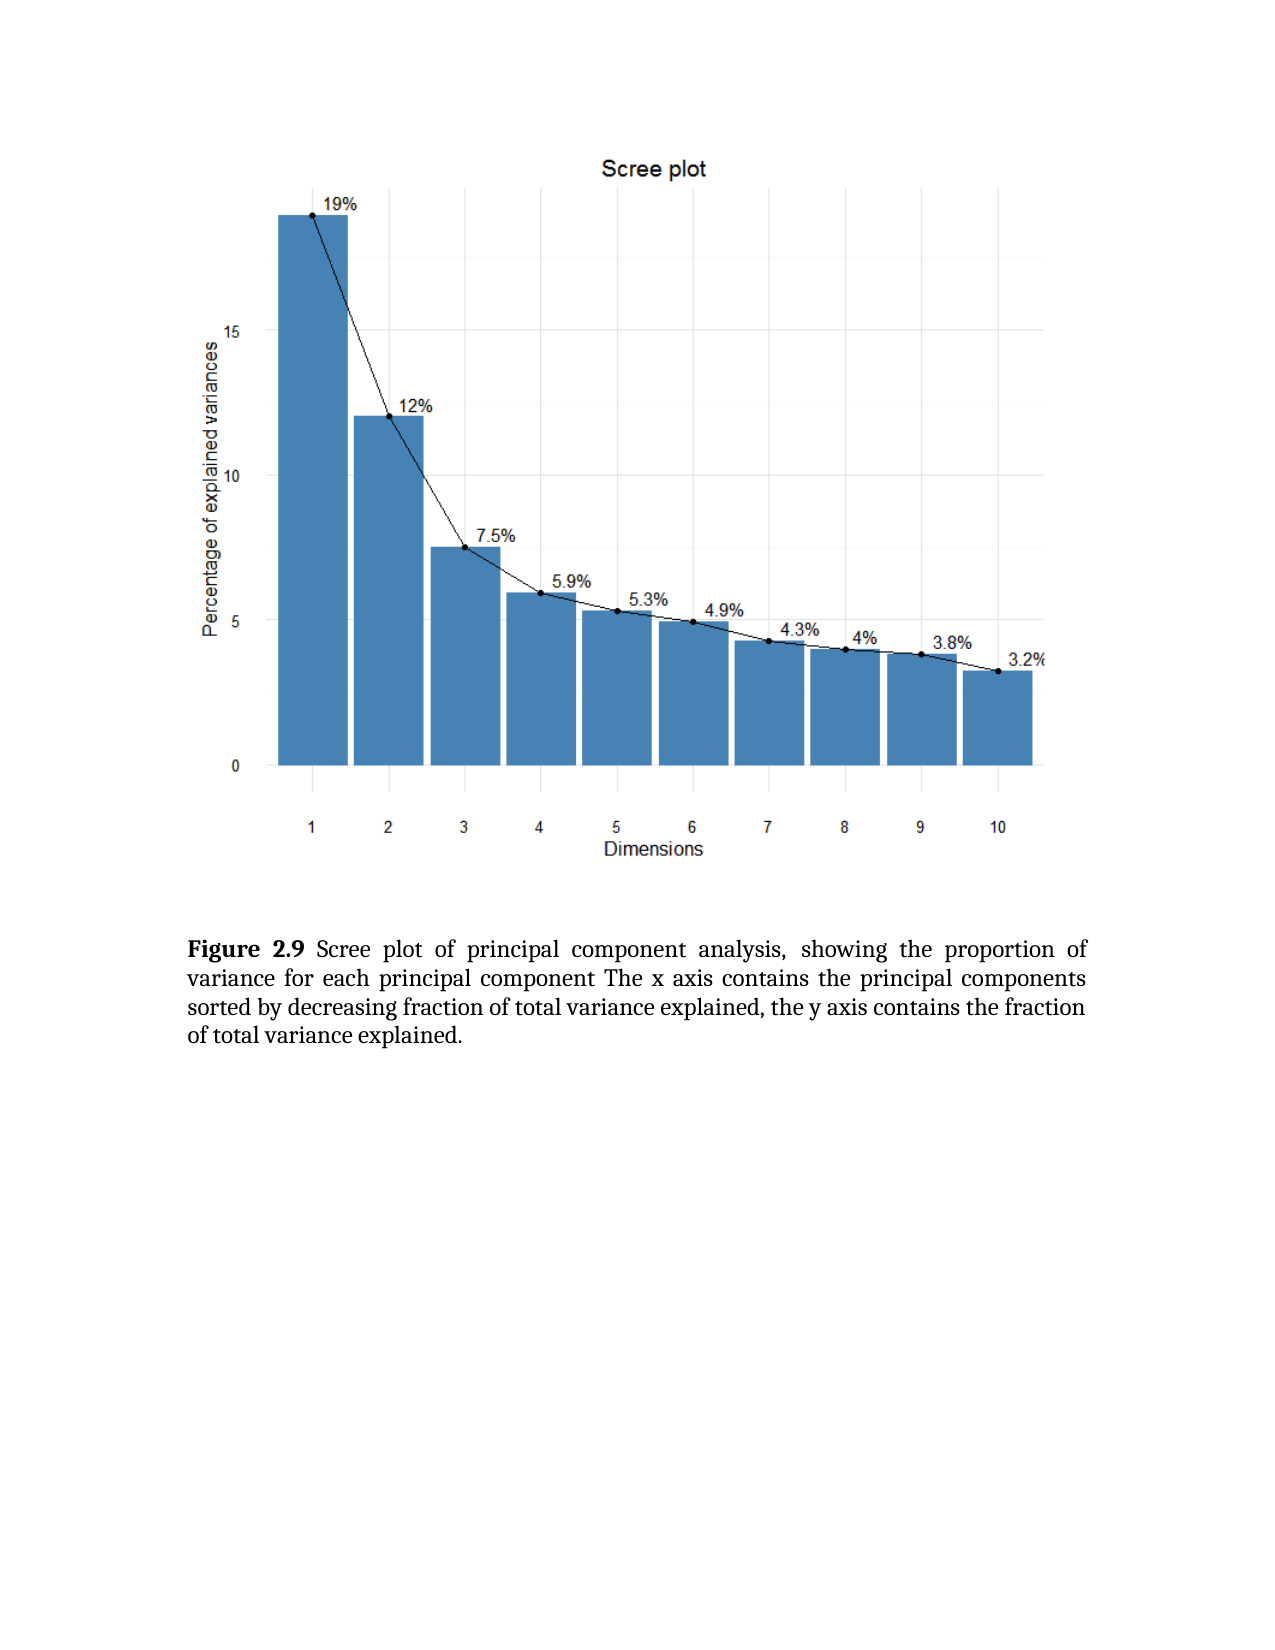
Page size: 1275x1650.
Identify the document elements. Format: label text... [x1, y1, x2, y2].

text Figure 2.9 Scree plot of principal component analysis, showing the proportion of variance for each principal component The x axis contains the principal components sorted by decreasing fraction of total variance explained, the y axis contains the fraction of total variance explained. [187, 935, 1087, 1050]
picture [187, 150, 1053, 869]
